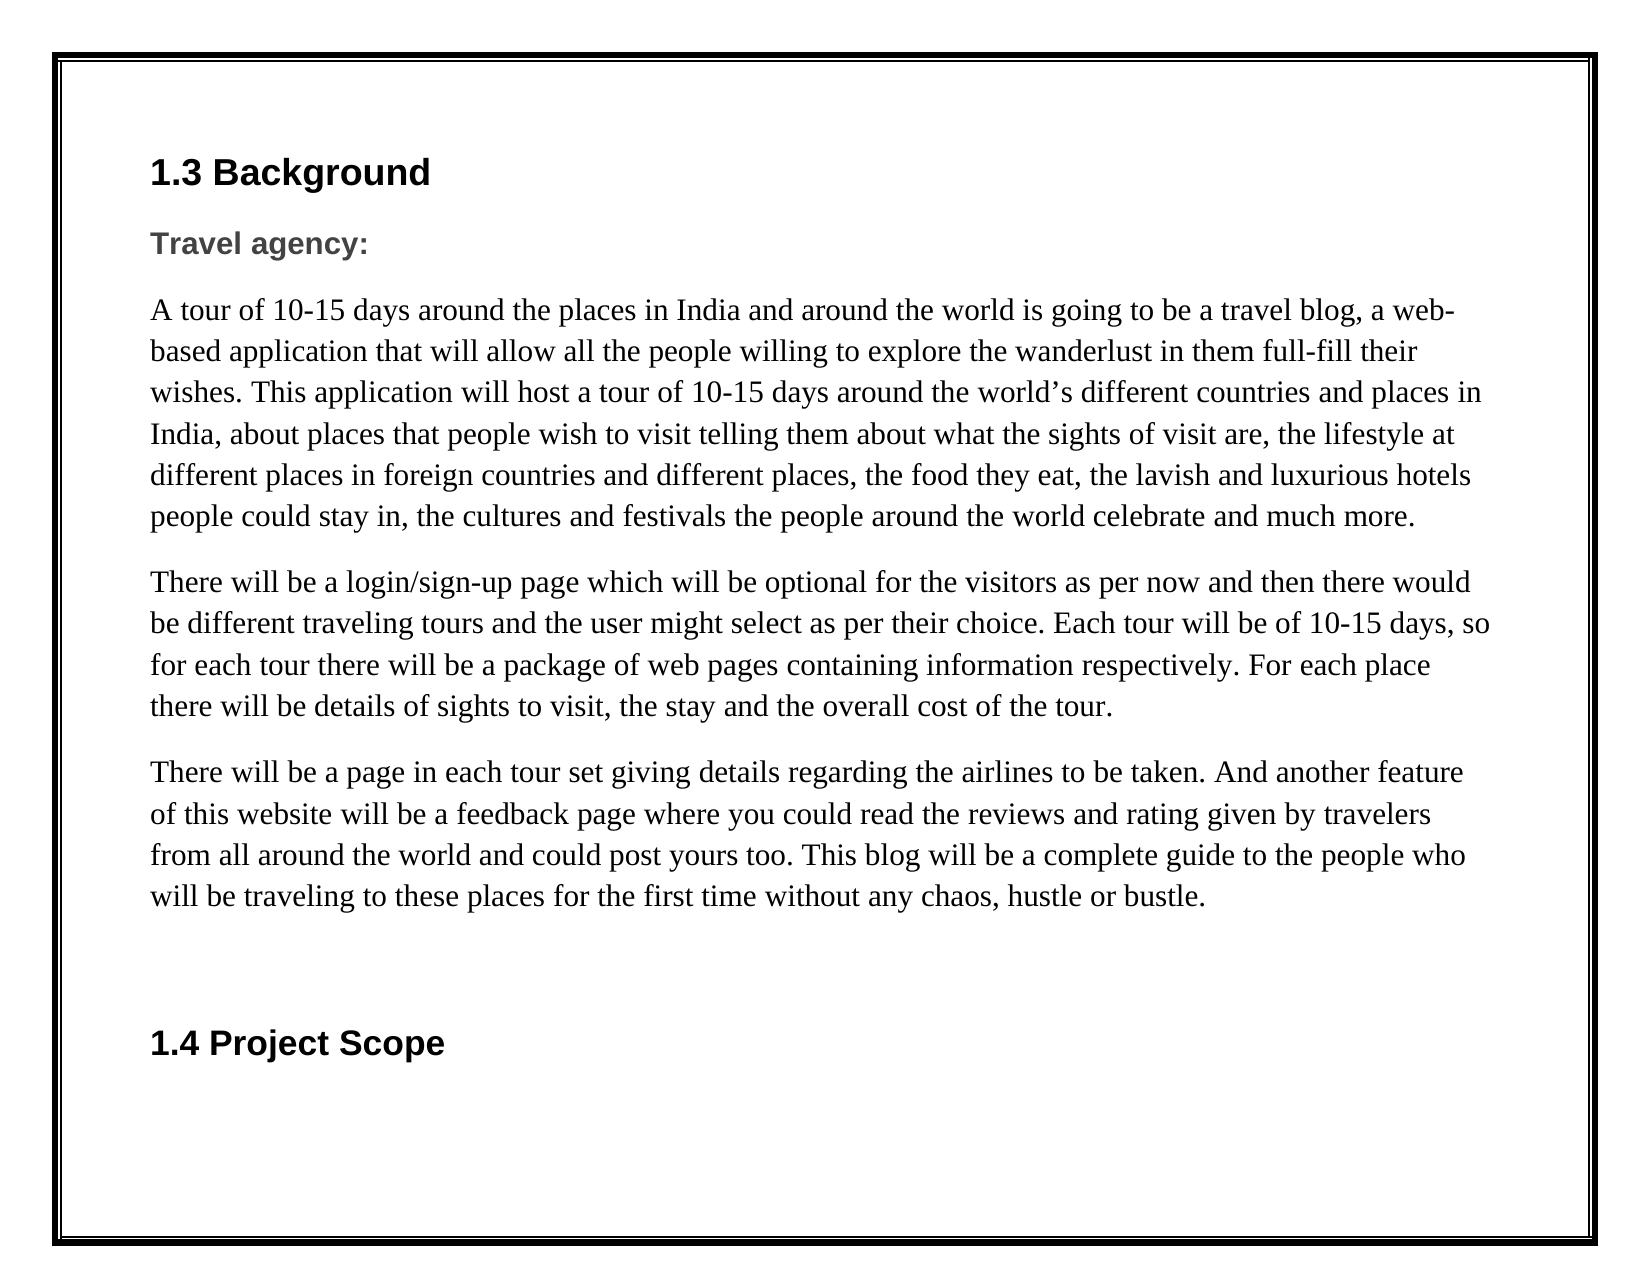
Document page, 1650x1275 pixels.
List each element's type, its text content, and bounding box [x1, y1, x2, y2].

subtitle Background [150, 150, 1510, 193]
subtitle Project Scope [150, 1022, 1510, 1063]
text There will be a login/sign-up page which will be optional for the visitors as per now and then there would be different traveling tours and the user might select as per their choice. Each tour will be of 10-15 days, so for each tour there will be a package of web pages containing information respectively. For each place there will be details of sights to visit, the stay and the overall cost of the tour. [150, 563, 1492, 723]
text There will be a page in each tour set giving details regarding the airlines to be taken. And another feature of this website will be a feedback page where you could read the reviews and rating given by travelers from all around the world and could post yours too. This blog will be a complete guide to the people who will be traveling to these places for the first time without any chaos, hustle or bustle. [150, 754, 1497, 913]
text A tour of 10-15 days around the places in India and around the world is going to be a travel blog, a web- based application that will allow all the people willing to explore the wanderlust in them full-fill their wishes. This application will host a tour of 10-15 days around the world’s different countries and places in India, about places that people wish to visit telling them about what the sights of visit are, the lifestyle at different places in foreign countries and different places, the food they eat, the lavish and luxurious hotels people could stay in, the cultures and festivals the people around the world celebrate and much more. [150, 291, 1482, 533]
text Travel agency: [150, 225, 1510, 261]
